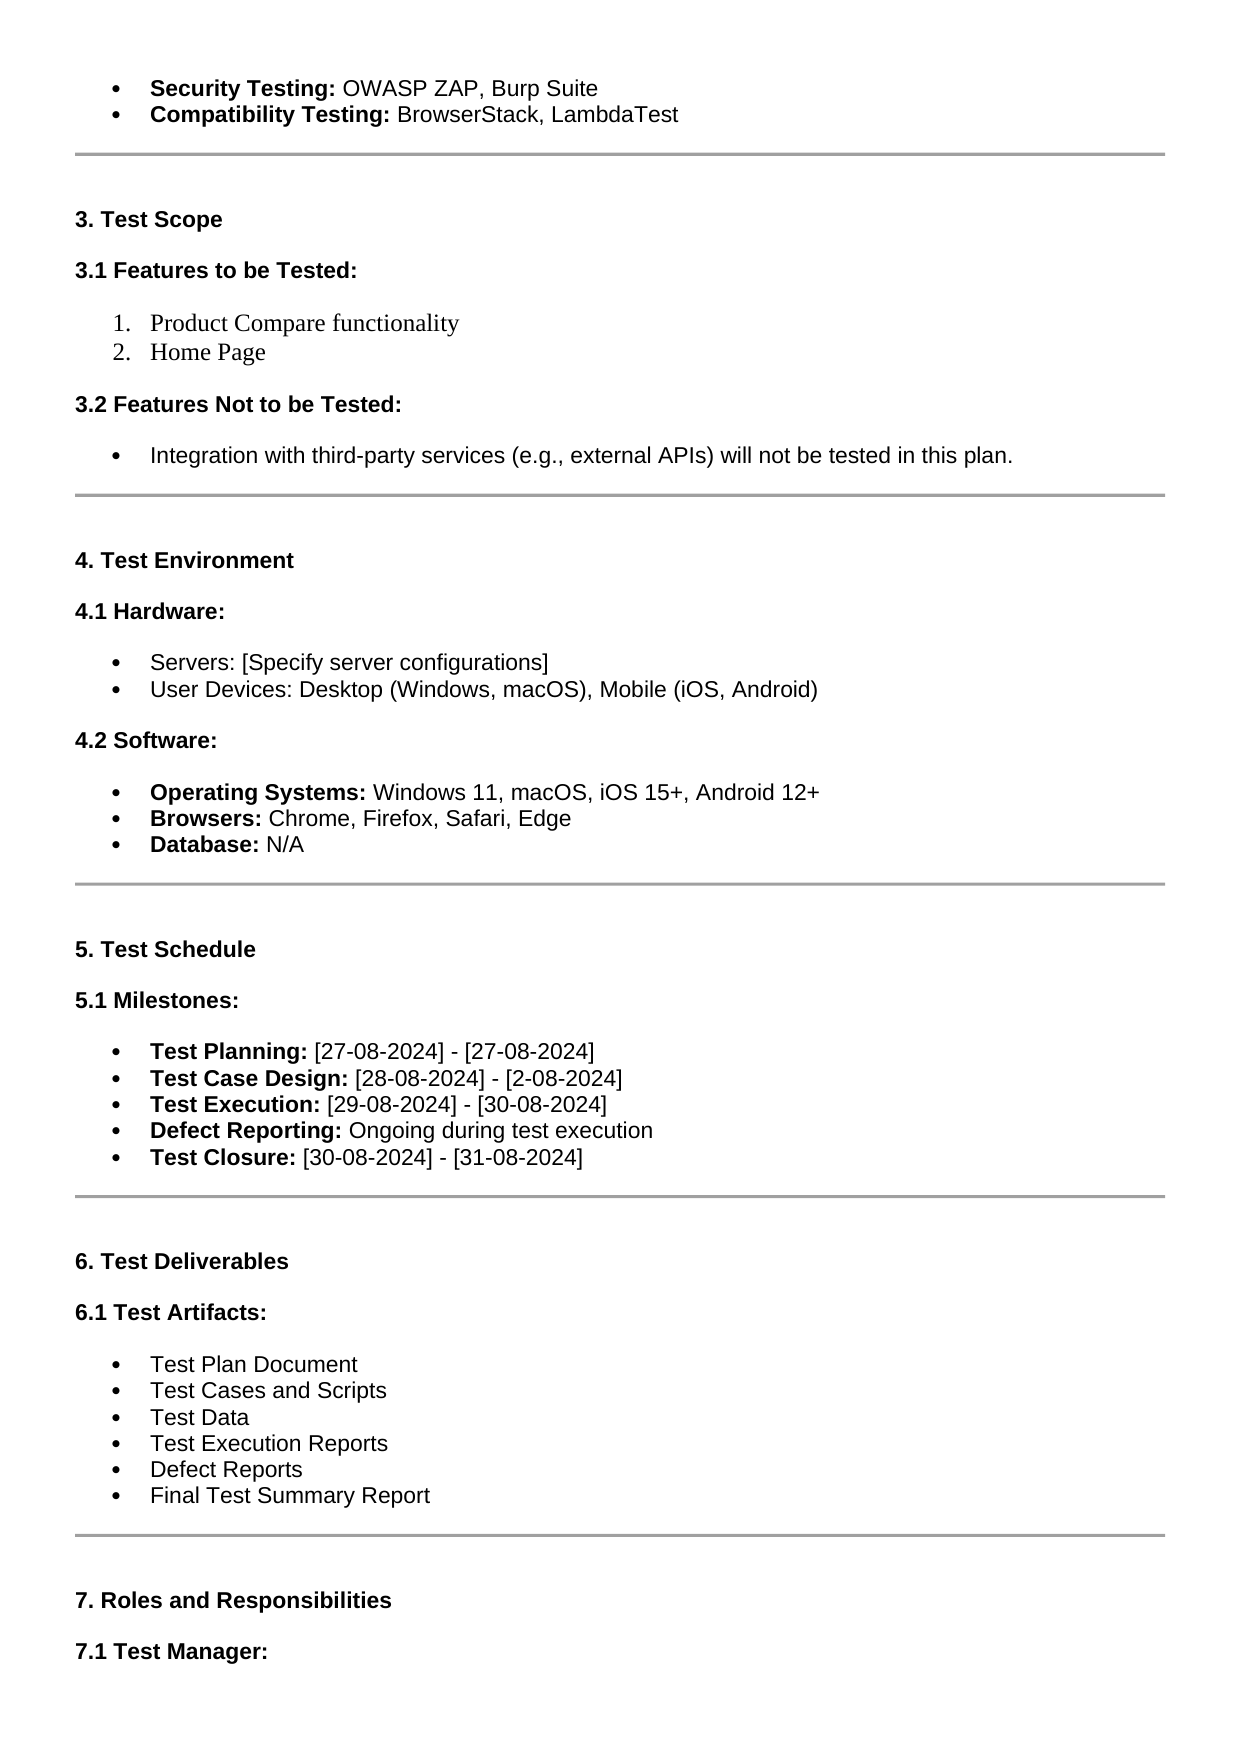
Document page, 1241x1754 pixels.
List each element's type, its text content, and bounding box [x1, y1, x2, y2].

list Compatibility Testing: BrowserStack, LambdaTest [112, 101, 1165, 128]
text 4. Test Environment [75, 547, 1165, 573]
text 7. Roles and Responsibilities [75, 1587, 1165, 1613]
list Database: N/A [112, 831, 1165, 857]
list Browsers: Chrome, Firefox, Safari, Edge [112, 805, 1165, 831]
text 7.1 Test Manager: [75, 1638, 1165, 1664]
list Security Testing: OWASP ZAP, Burp Suite [112, 75, 1165, 101]
text 5.1 Milestones: [75, 987, 1165, 1013]
list Defect Reports [112, 1456, 1165, 1482]
list Integration with third-party services (e.g., external APIs) will not be tested in this plan. [112, 442, 1165, 469]
list Test Data [112, 1403, 1165, 1430]
list Defect Reporting: Ongoing during test execution [112, 1117, 1165, 1144]
text 3.1 Features to be Tested: [75, 257, 1165, 283]
list Test Case Design: [28-08-2024] - [2-08-2024] [112, 1064, 1165, 1091]
text 3.2 Features Not to be Tested: [75, 391, 1165, 417]
list Test Planning: [27-08-2024] - [27-08-2024] [112, 1038, 1165, 1064]
list Test Execution: [29-08-2024] - [30-08-2024] [112, 1091, 1165, 1117]
text 4.2 Software: [75, 727, 1165, 753]
text 3. Test Scope [75, 206, 1165, 232]
list Test Execution Reports [112, 1430, 1165, 1456]
list Product Compare functionality [112, 308, 1165, 337]
list Final Test Summary Report [112, 1482, 1165, 1509]
list Home Page [112, 337, 1165, 366]
list Test Plan Document [112, 1351, 1165, 1377]
text 5. Test Schedule [75, 936, 1165, 962]
text 6. Test Deliverables [75, 1248, 1165, 1274]
list Test Closure: [30-08-2024] - [31-08-2024] [112, 1144, 1165, 1170]
text 6.1 Test Artifacts: [75, 1299, 1165, 1326]
list Test Cases and Scripts [112, 1377, 1165, 1403]
text 4.1 Hardware: [75, 598, 1165, 624]
list User Devices: Desktop (Windows, macOS), Mobile (iOS, Android) [112, 676, 1165, 702]
list Operating Systems: Windows 11, macOS, iOS 15+, Android 12+ [112, 778, 1165, 805]
list Servers: [Specify server configurations] [112, 649, 1165, 676]
